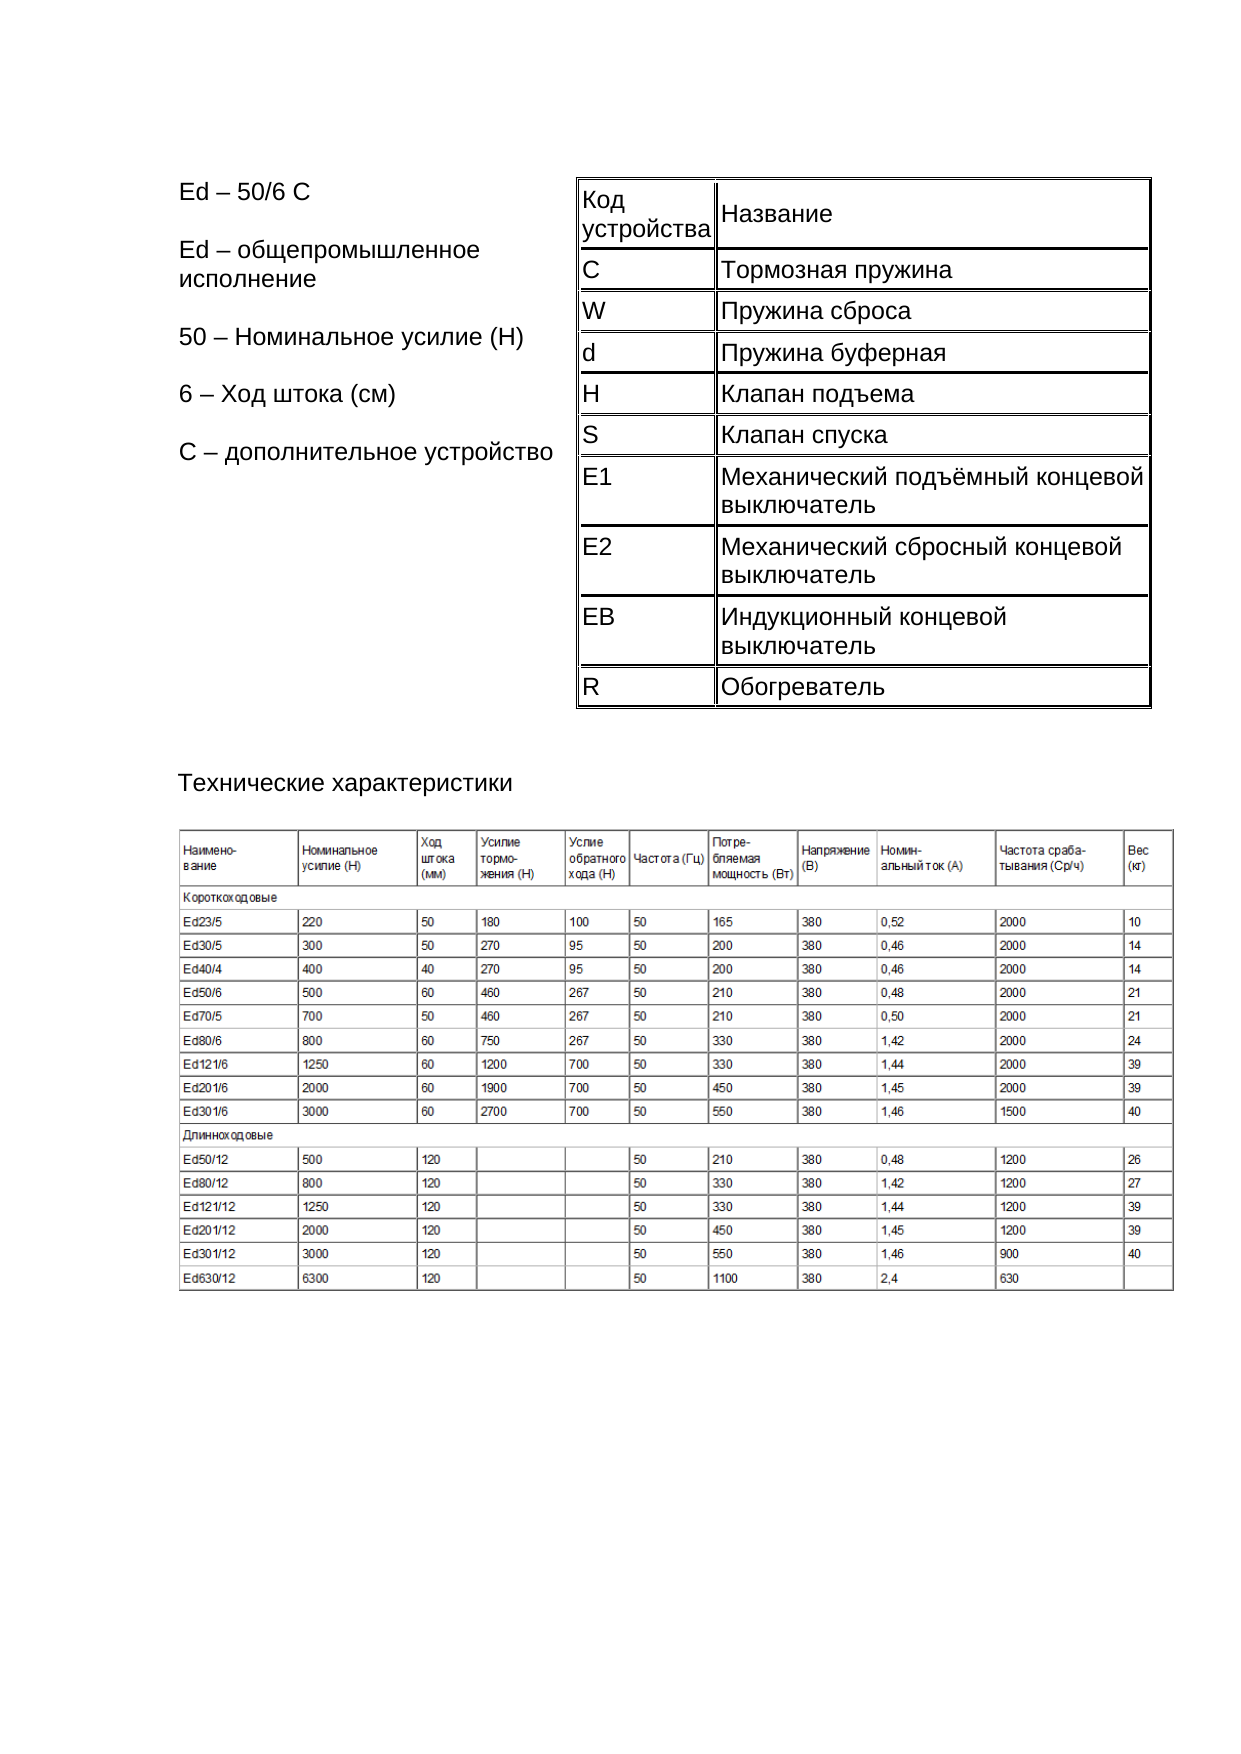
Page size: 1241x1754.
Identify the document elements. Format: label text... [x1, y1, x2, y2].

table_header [177, 118, 573, 710]
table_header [573, 118, 1152, 710]
picture [177, 826, 1175, 1292]
text Технические характеристики [177, 768, 1152, 797]
